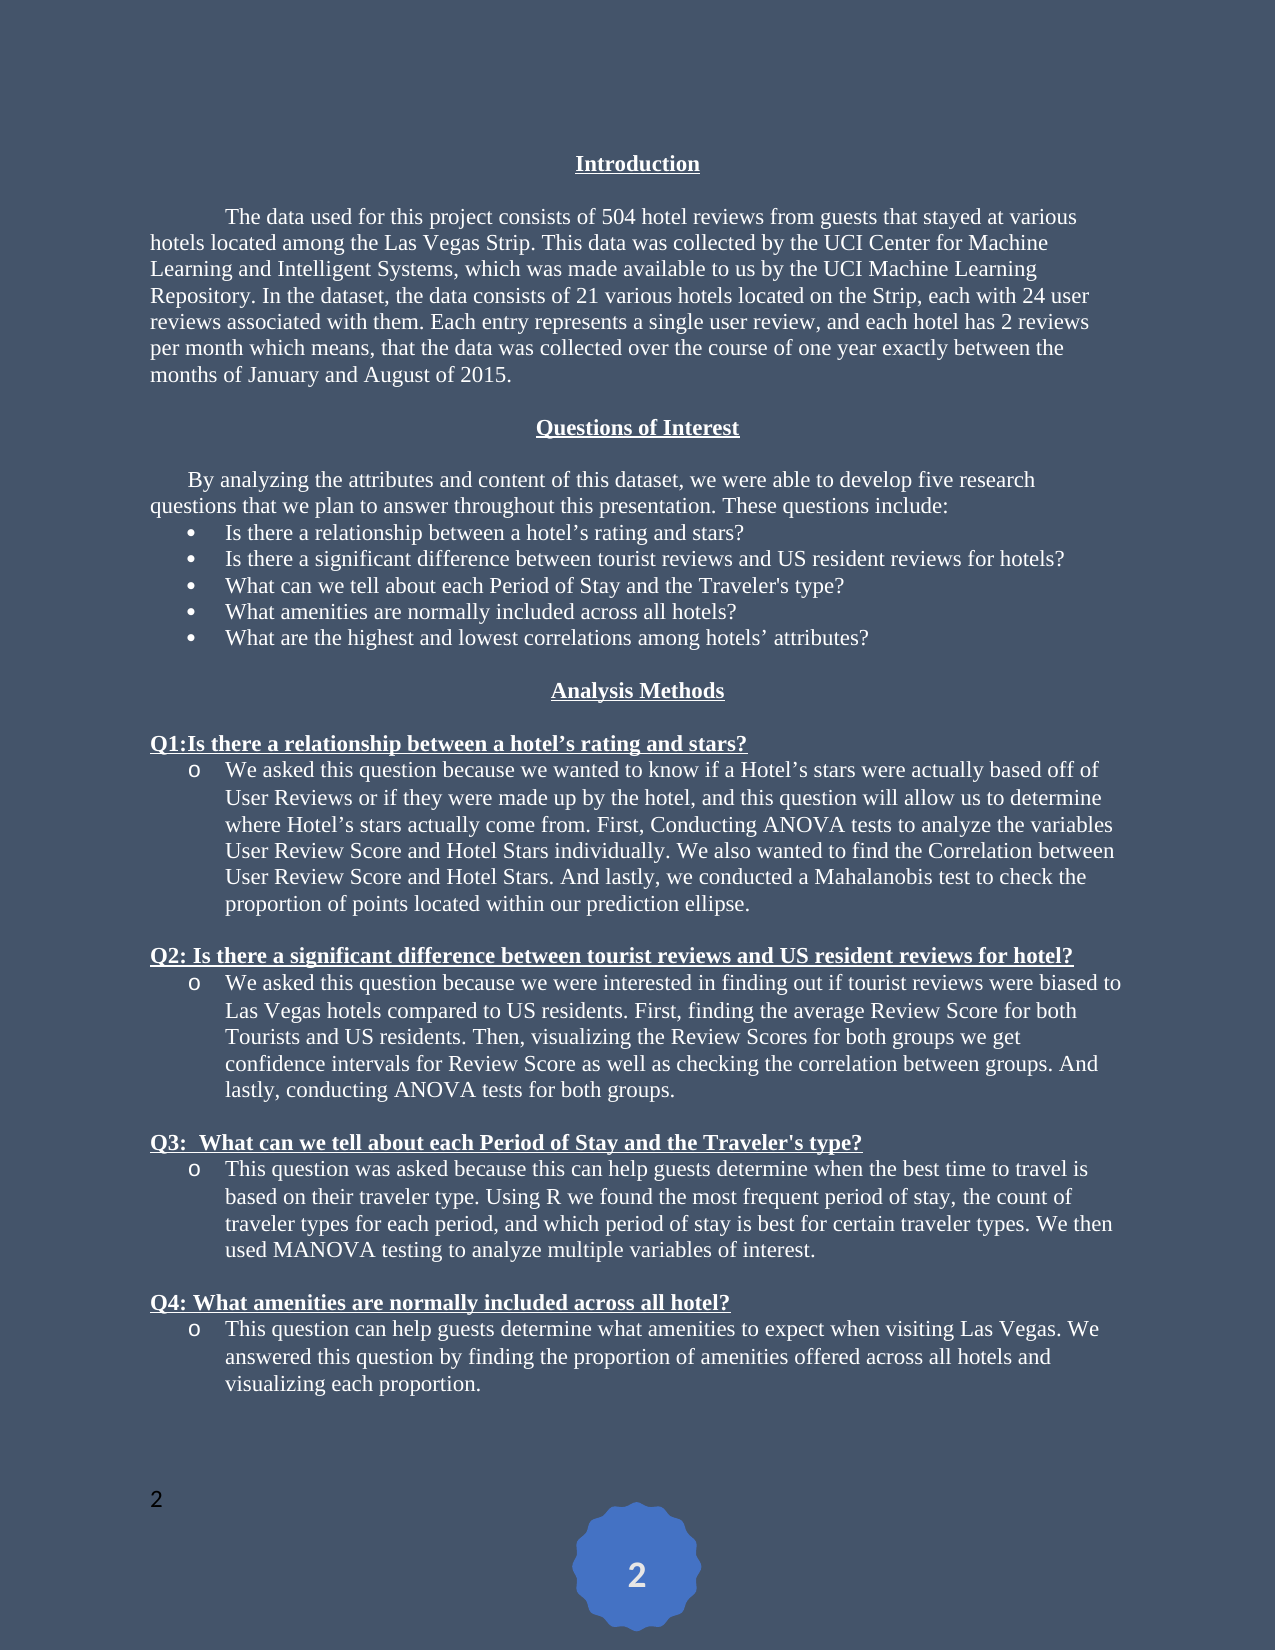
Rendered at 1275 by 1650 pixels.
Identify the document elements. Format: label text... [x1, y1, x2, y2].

list This question was asked because this can help guests determine when the best time to travel is based on their traveler type. Using R we found the most frequent period of stay, the count of traveler types for each period, and which period of stay is best for certain traveler types. We then used MANOVA testing to analyze multiple variables of interest. [187, 1155, 1125, 1262]
list We asked this question because we were interested in finding out if tourist reviews were biased to Las Vegas hotels compared to US residents. First, finding the average Review Score for both Tourists and US residents. Then, visualizing the Review Scores for both groups we get confidence intervals for Review Score as well as checking the correlation between groups. And lastly, conducting ANOVA tests for both groups. [187, 969, 1125, 1102]
text Q2: Is there a significant difference between tourist reviews and US resident reviews for hotel? [150, 942, 1125, 969]
text Introduction [150, 150, 1125, 176]
list We asked this question because we wanted to know if a Hotel’s stars were actually based off of User Reviews or if they were made up by the hotel, and this question will allow us to determine where Hotel’s stars actually come from. First, Conducting ANOVA tests to analyze the variables User Review Score and Hotel Stars individually. We also wanted to find the Correlation between User Review Score and Hotel Stars. And lastly, we conducted a Mahalanobis test to check the proportion of points located within our prediction ellipse. [187, 756, 1125, 916]
list What amenities are normally included across all hotels? [187, 598, 1125, 624]
list What are the highest and lowest correlations among hotels’ attributes? [187, 624, 1125, 651]
text The data used for this project consists of 504 hotel reviews from guests that stayed at various hotels located among the Las Vegas Strip. This data was collected by the UCI Center for Machine Learning and Intelligent Systems, which was made available to us by the UCI Machine Learning Repository. In the dataset, the data consists of 21 various hotels located on the Strip, each with 24 user reviews associated with them. Each entry represents a single user review, and each hotel has 2 reviews per month which means, that the data was collected over the course of one year exactly between the months of January and August of 2015. [150, 203, 1125, 387]
text By analyzing the attributes and content of this dataset, we were able to develop five research questions that we plan to answer throughout this presentation. These questions include: [150, 466, 1125, 519]
text Analysis Methods [150, 677, 1125, 703]
list Is there a significant difference between tourist reviews and US resident reviews for hotels? [187, 545, 1125, 572]
list Is there a relationship between a hotel’s rating and stars? [187, 519, 1125, 545]
text Q3: What can we tell about each Period of Stay and the Traveler's type? [150, 1129, 1125, 1155]
text Questions of Interest [150, 413, 1125, 440]
list This question can help guests determine what amenities to expect when visiting Las Vegas. We answered this question by finding the proportion of amenities offered across all hotels and visualizing each proportion. [187, 1315, 1125, 1396]
list What can we tell about each Period of Stay and the Traveler's type? [187, 572, 1125, 598]
text Q1:Is there a relationship between a hotel’s rating and stars? [150, 730, 1125, 756]
text Q4: What amenities are normally included across all hotel? [150, 1289, 1125, 1315]
